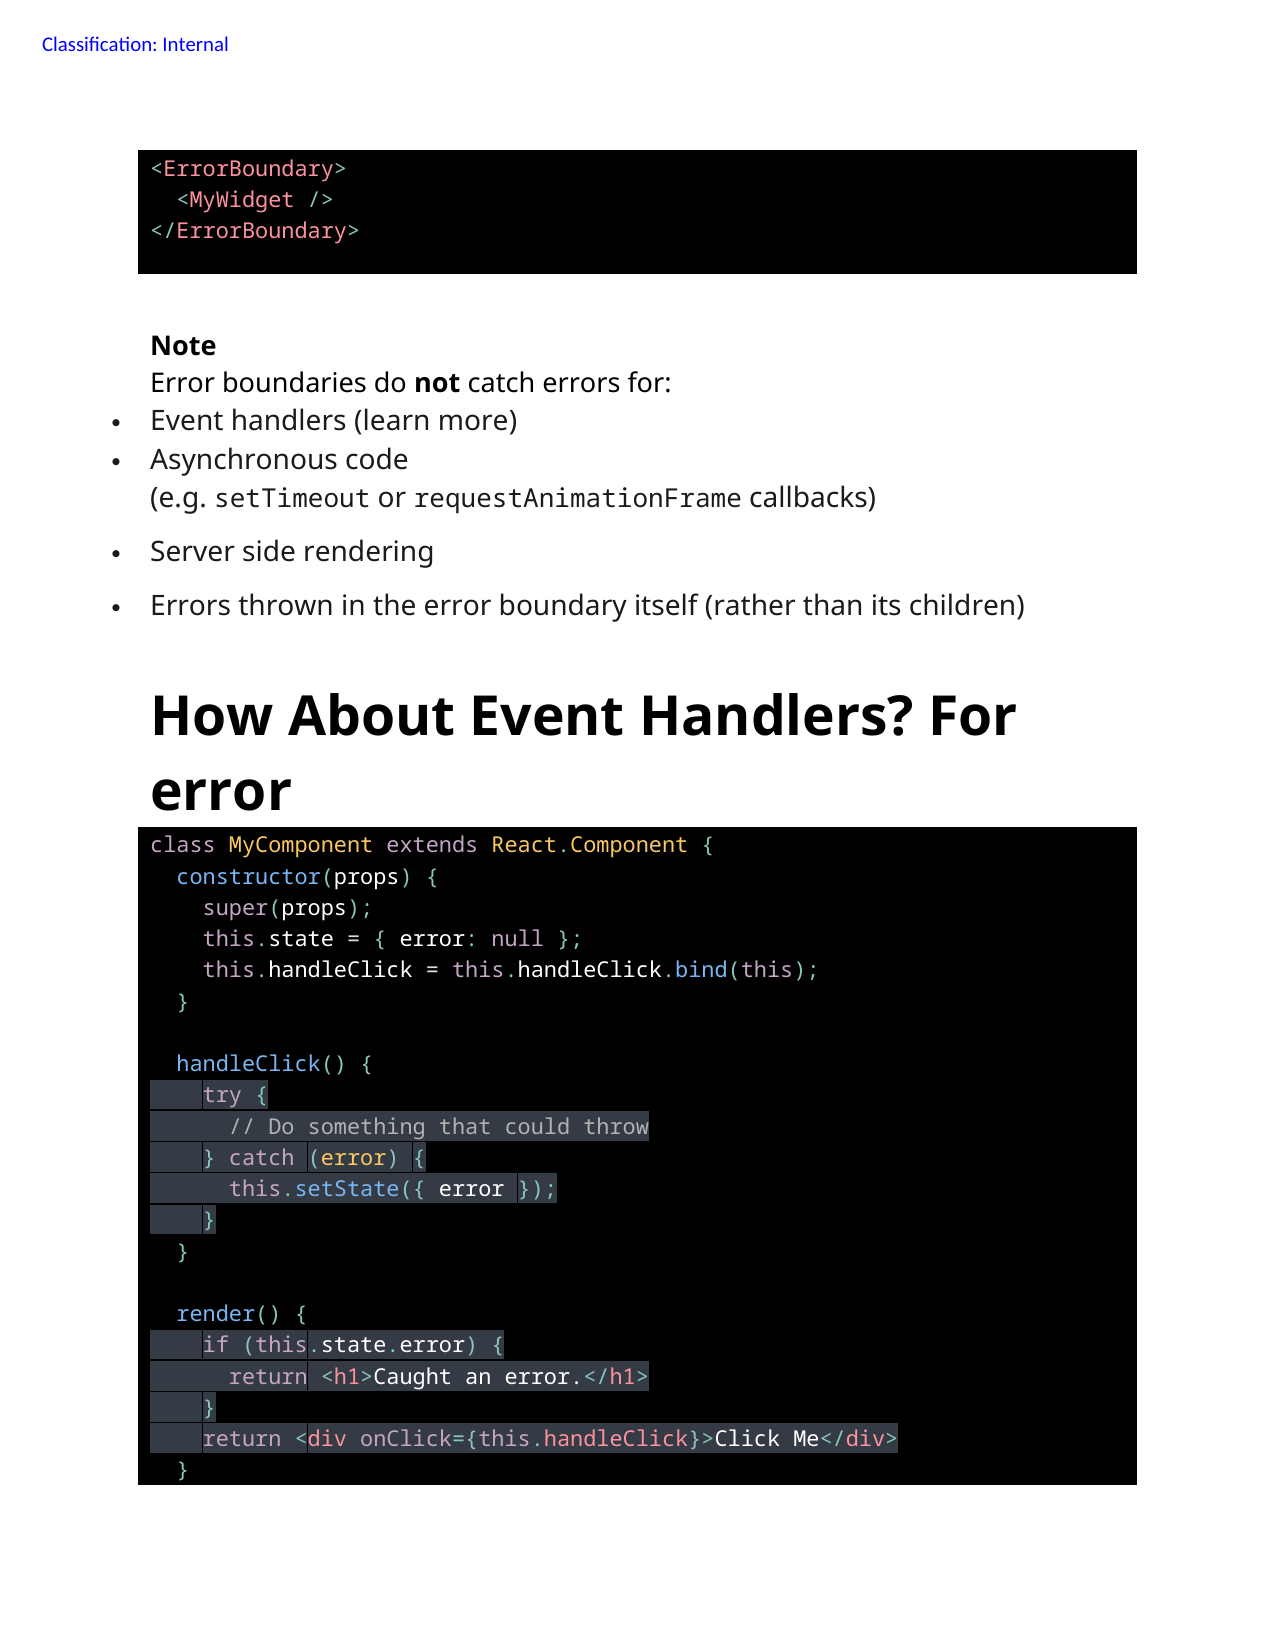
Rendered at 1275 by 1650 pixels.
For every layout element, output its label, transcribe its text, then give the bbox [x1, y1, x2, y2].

table_header <ErrorBoundary> <MyWidget /> </ErrorBoundary> [139, 151, 1136, 273]
list Event handlers (learn more) [112, 401, 1125, 439]
list Errors thrown in the error boundary itself (rather than its children) [112, 585, 1125, 623]
text Error boundaries do not catch errors for: [150, 364, 1125, 401]
list Asynchronous code (e.g. setTimeout or requestAnimationFrame callbacks) [112, 439, 1125, 516]
text Note [150, 327, 1125, 364]
list Server side rendering [112, 531, 1125, 569]
subtitle How About Event Handlers? For error [150, 677, 1125, 827]
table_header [139, 828, 1136, 1484]
